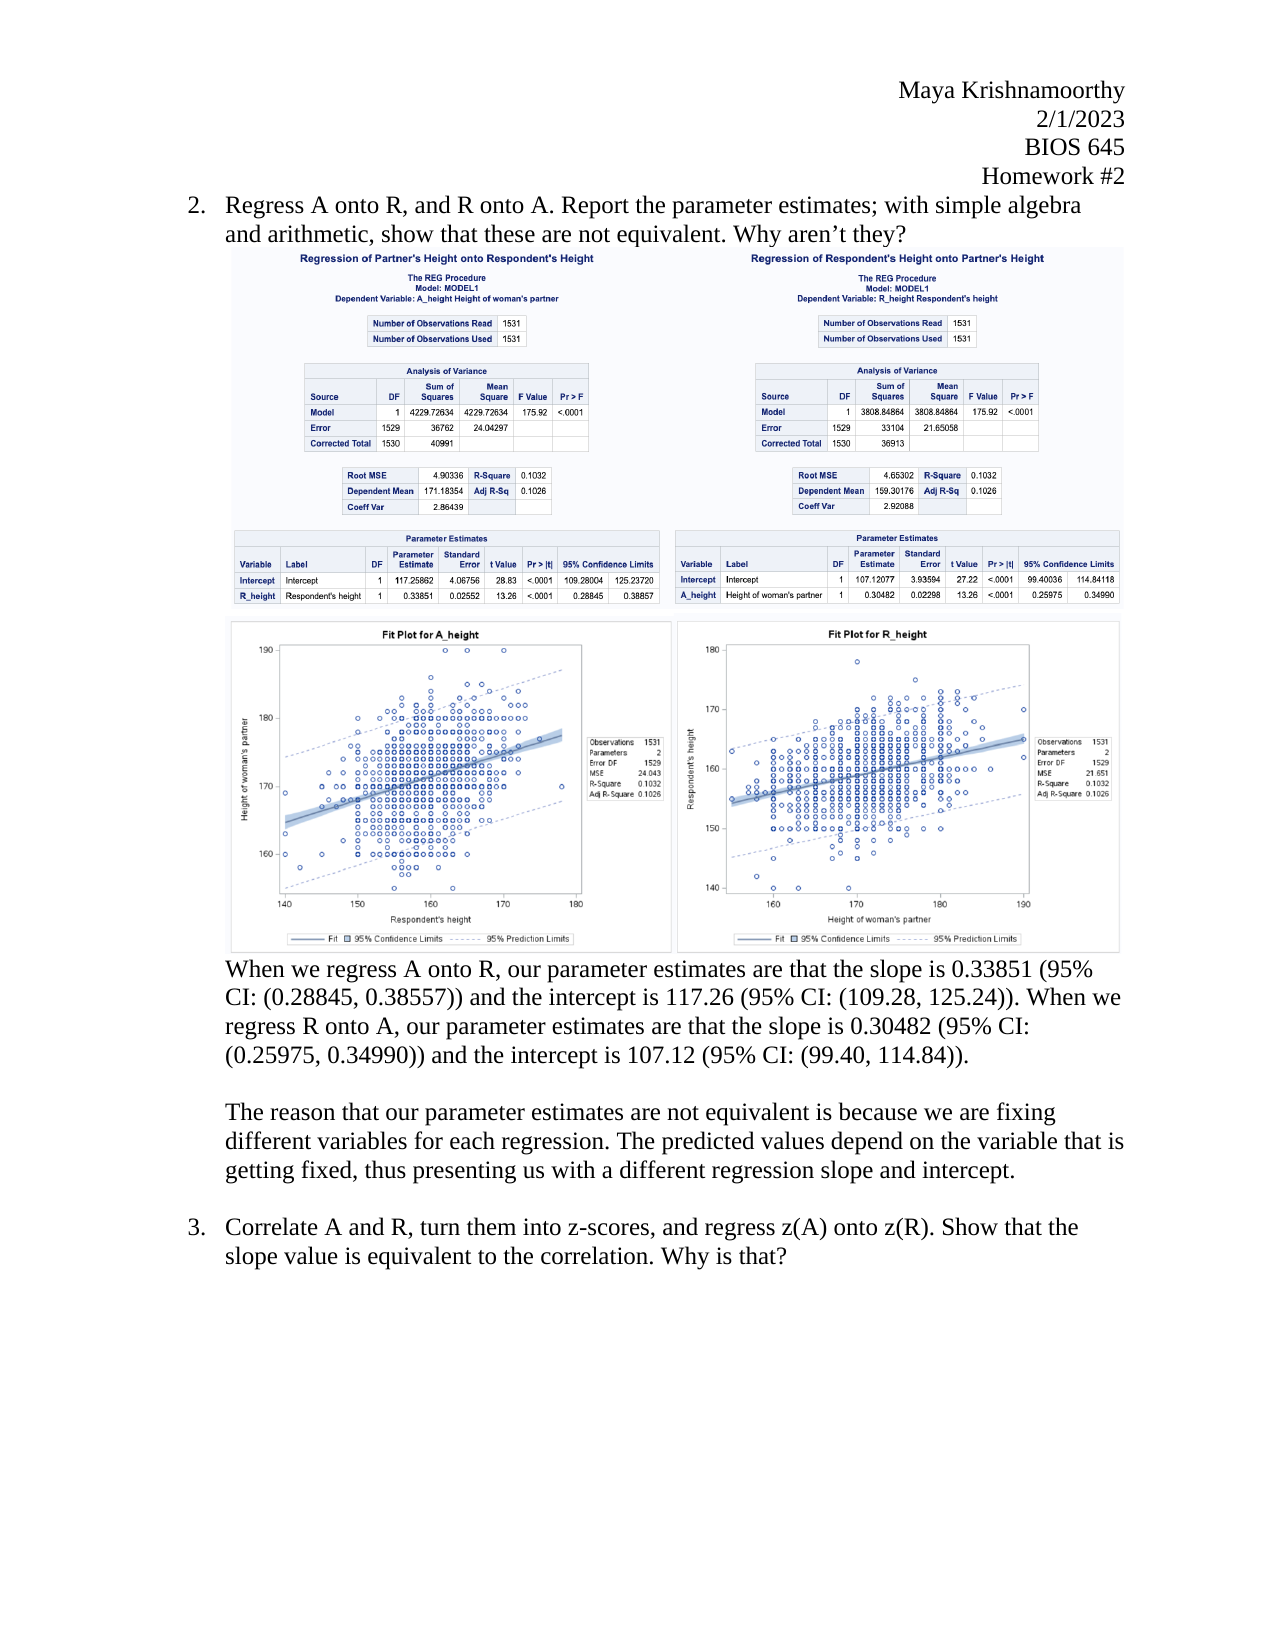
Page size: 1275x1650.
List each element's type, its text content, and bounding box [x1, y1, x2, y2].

list When we regress A onto R, our parameter estimates are that the slope is 0.33851 (95% CI: (0.28845, 0.38557)) and the intercept is 117.26 (95% CI: (109.28, 125.24)). When we regress R onto A, our parameter estimates are that the slope is 0.30482 (95% CI: (0.25975, 0.34990)) and the intercept is 107.12 (95% CI: (99.40, 114.84)). [225, 954, 1125, 1069]
list The reason that our parameter estimates are not equivalent is because we are fixing different variables for each regression. The predicted values depend on the variable that is getting fixed, thus presenting us with a different regression slope and intercept. [225, 1097, 1125, 1184]
picture [231, 247, 1124, 609]
picture [225, 613, 1122, 954]
list Correlate A and R, turn them into z-scores, and regress z(A) onto z(R). Show that the slope value is equivalent to the correlation. Why is that? [187, 1212, 1125, 1270]
